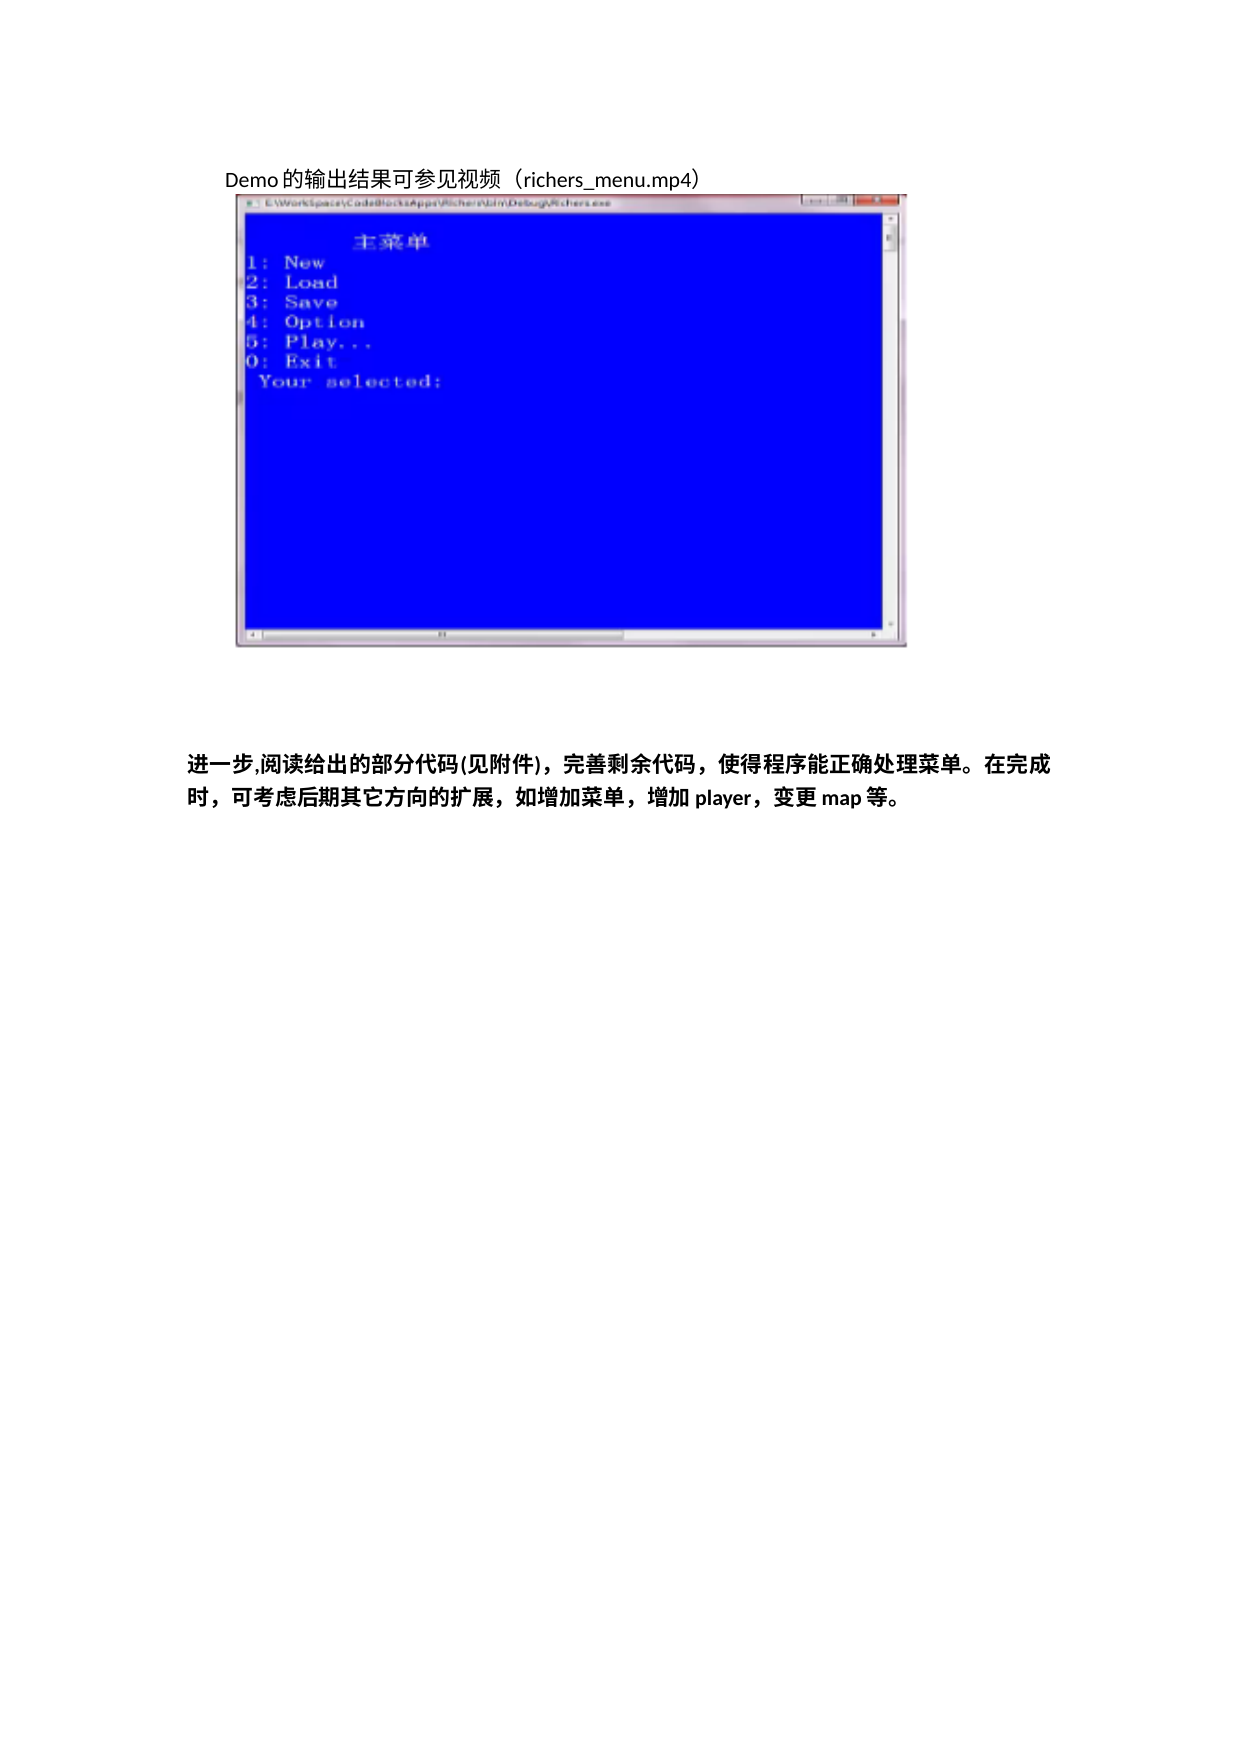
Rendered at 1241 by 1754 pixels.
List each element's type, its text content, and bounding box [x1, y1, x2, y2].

list Demo的输出结果可参见视频（richers_menu.mp4） [225, 162, 1053, 194]
text 进一步,阅读给出的部分代码(见附件)，完善剩余代码，使得程序能正确处理菜单。在完成时，可考虑后期其它方向的扩展，如增加菜单，增加player，变更map等。 [187, 747, 1053, 812]
